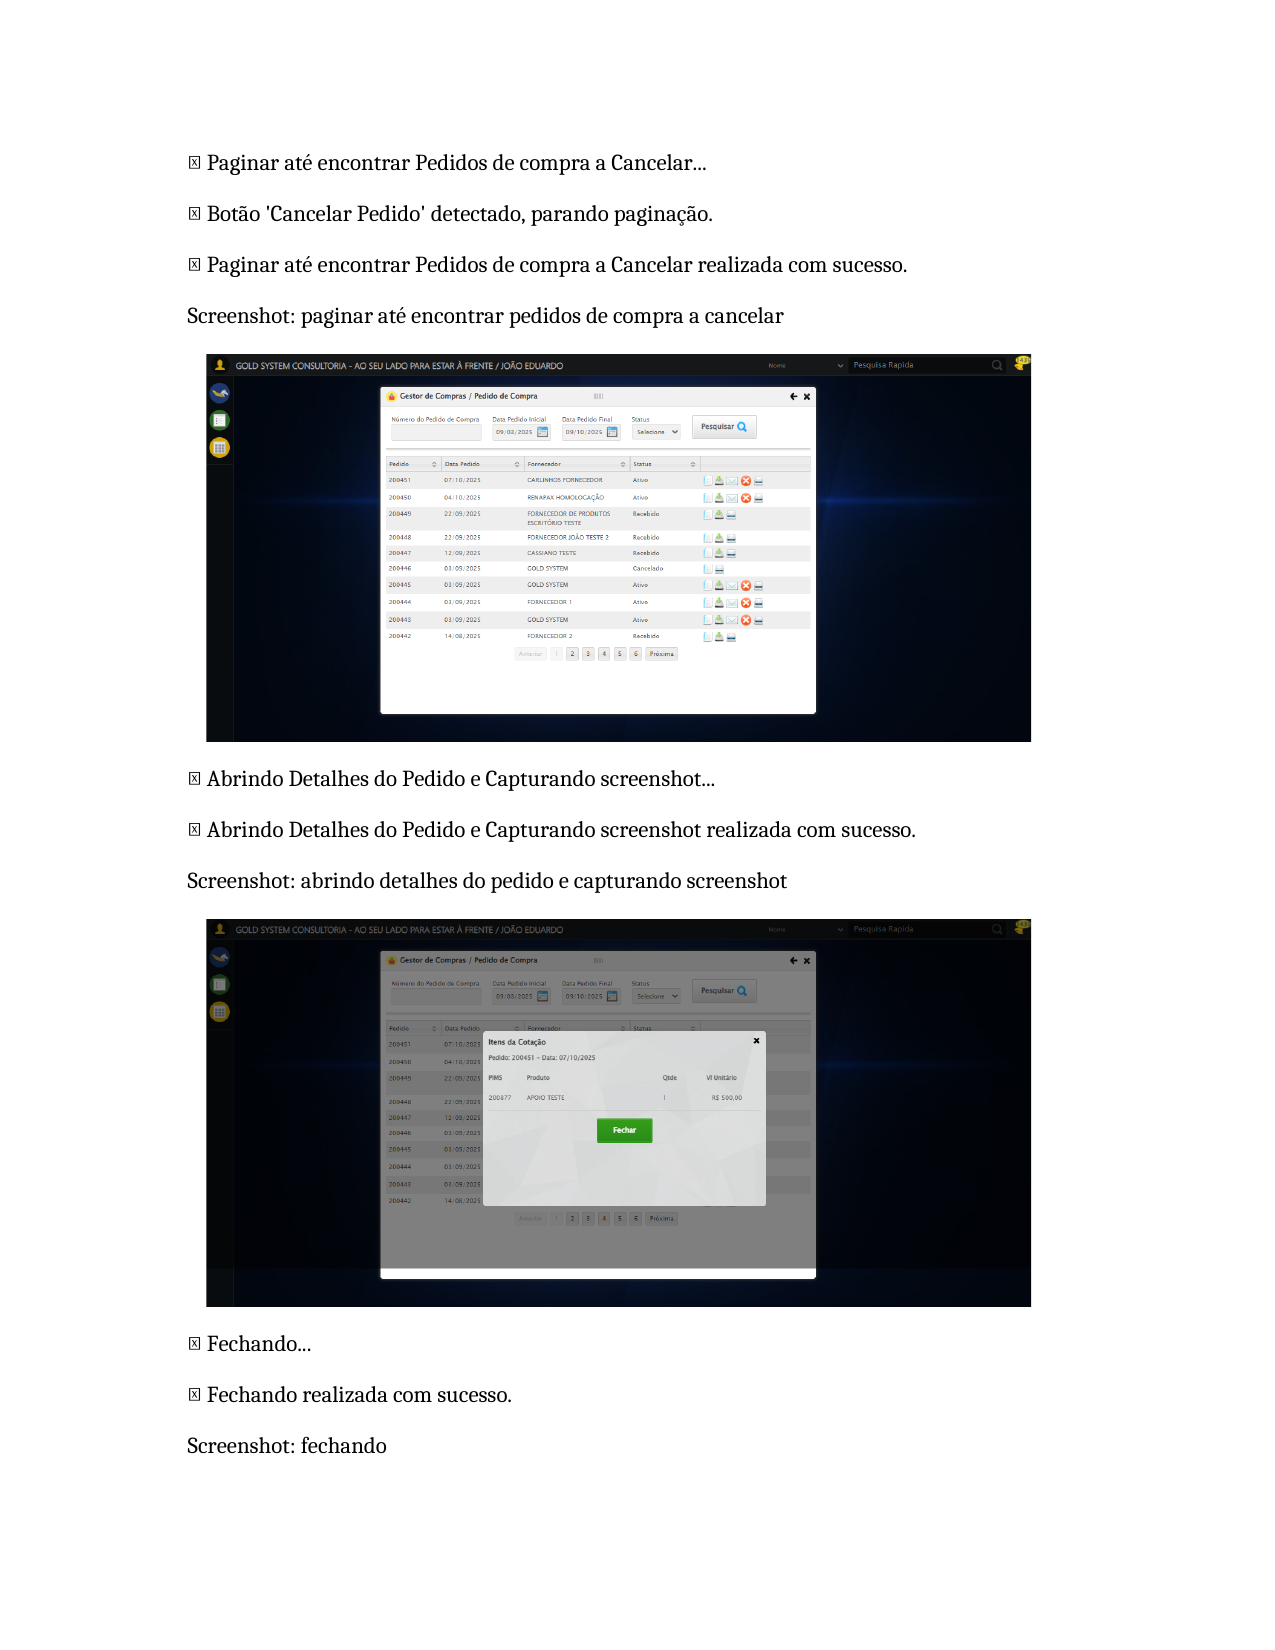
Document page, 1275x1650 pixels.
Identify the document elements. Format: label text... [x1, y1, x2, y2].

text Screenshot: fechando [187, 1433, 1087, 1459]
text 🔄 Abrindo Detalhes do Pedido e Capturando screenshot... [187, 766, 1087, 792]
text ✅ Botão 'Cancelar Pedido' detectado, parando paginação. [187, 201, 1087, 227]
text 🔄 Paginar até encontrar Pedidos de compra a Cancelar... [187, 150, 1087, 176]
picture [206, 919, 1032, 1307]
text Screenshot: paginar até encontrar pedidos de compra a cancelar [187, 303, 1087, 329]
text ✅ Fechando realizada com sucesso. [187, 1382, 1087, 1408]
text 🔄 Fechando... [187, 1331, 1087, 1357]
text ✅ Paginar até encontrar Pedidos de compra a Cancelar realizada com sucesso. [187, 252, 1087, 278]
text Screenshot: abrindo detalhes do pedido e capturando screenshot [187, 868, 1087, 894]
text ✅ Abrindo Detalhes do Pedido e Capturando screenshot realizada com sucesso. [187, 817, 1087, 843]
picture [206, 354, 1032, 742]
